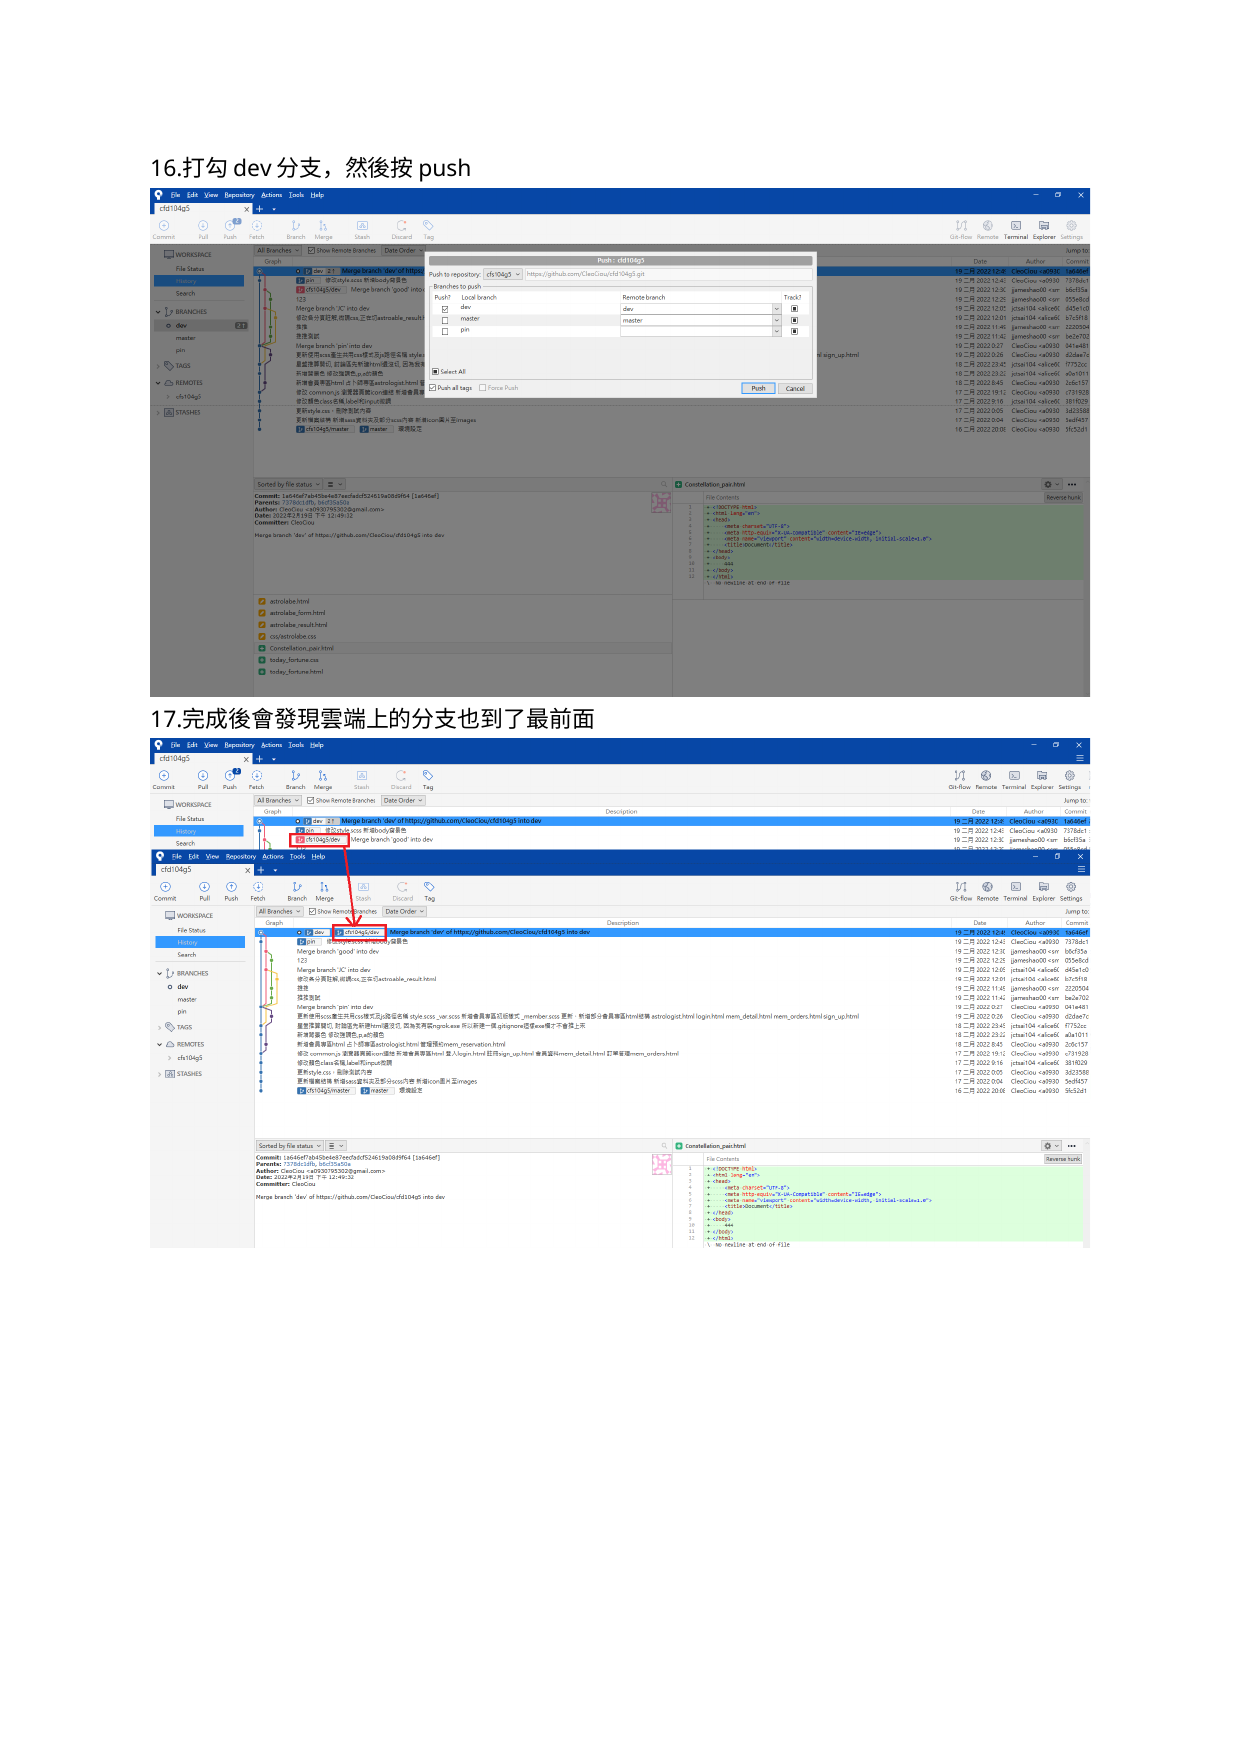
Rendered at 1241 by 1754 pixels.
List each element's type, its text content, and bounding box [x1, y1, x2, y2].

picture [150, 188, 1091, 697]
picture [150, 738, 1091, 1248]
text 16.打勾dev分支，然後按push [150, 150, 1090, 183]
text 17.完成後會發現雲端上的分支也到了最前面 [150, 701, 1090, 734]
